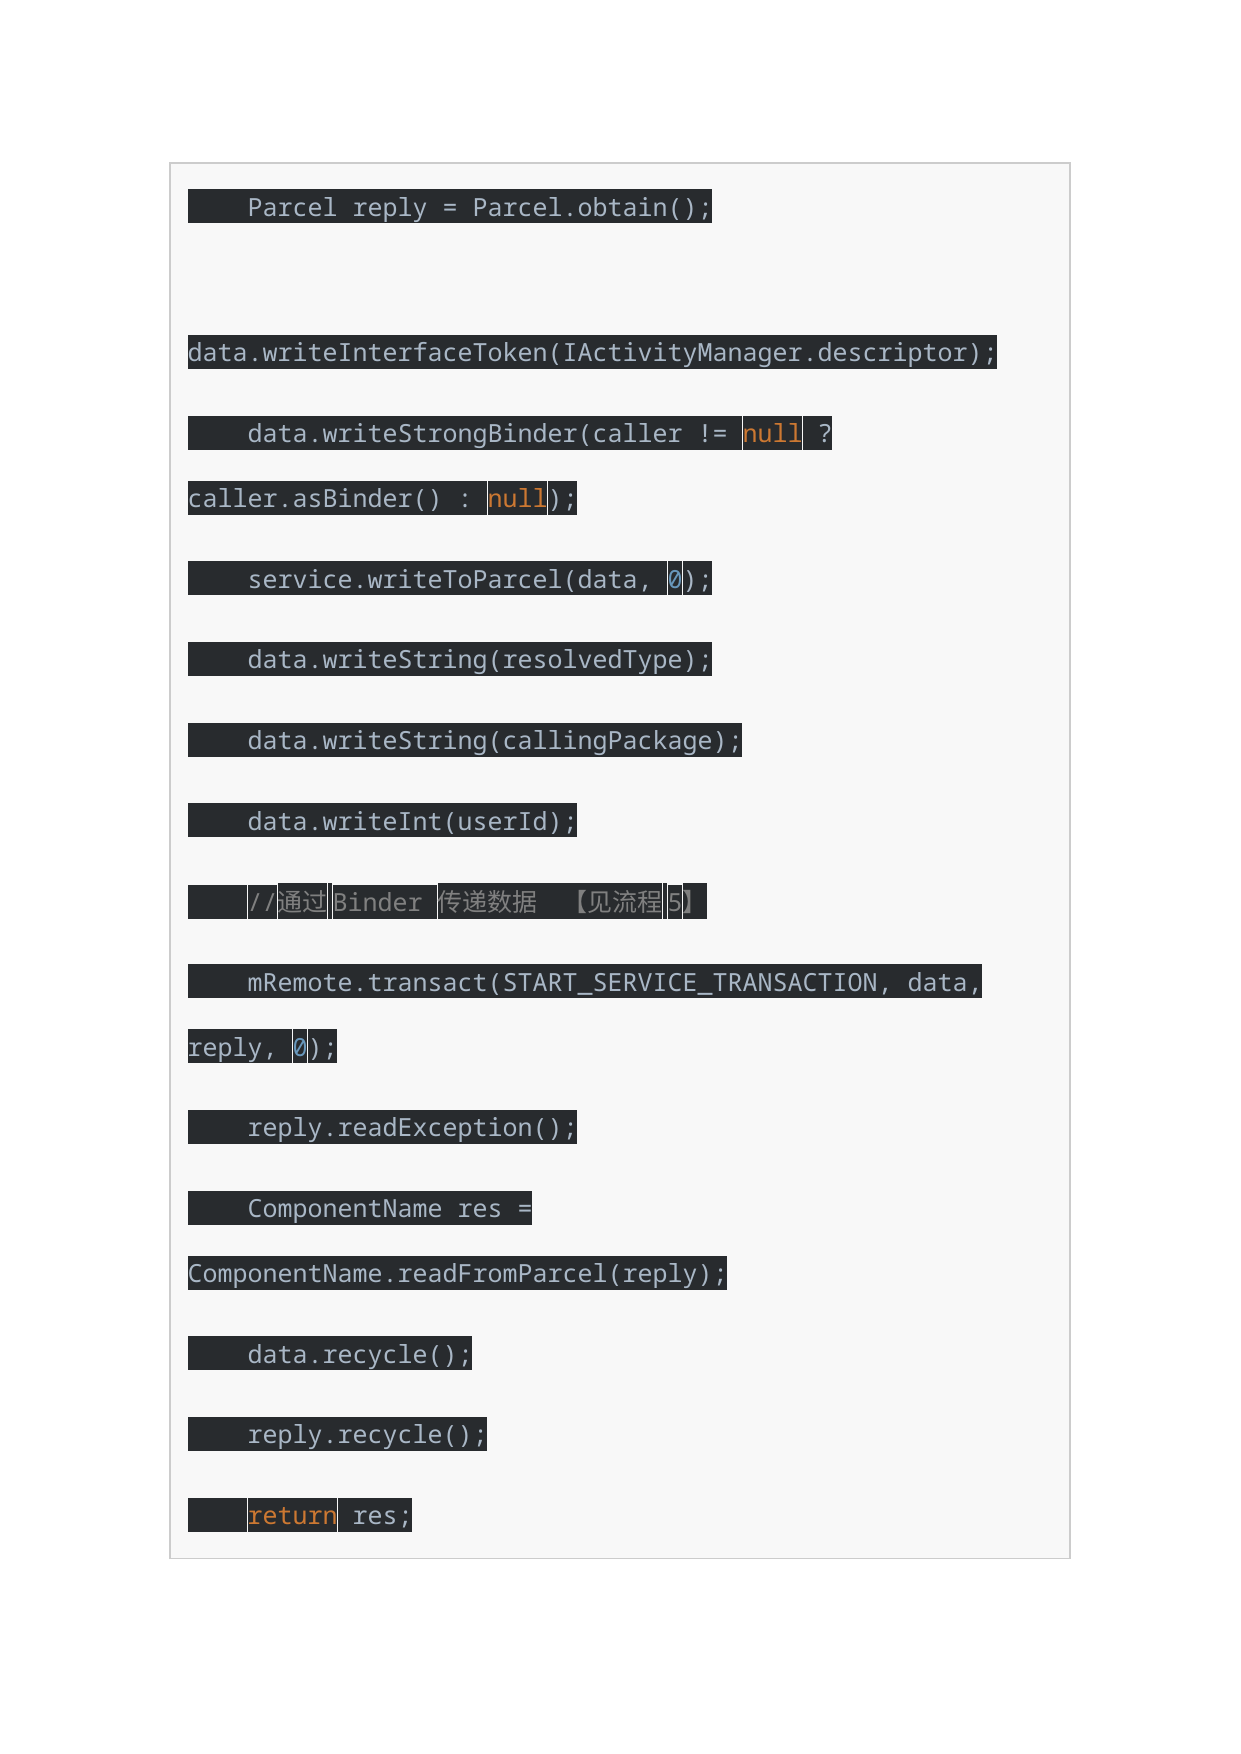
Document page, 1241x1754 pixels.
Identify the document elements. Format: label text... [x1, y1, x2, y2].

text Parcel reply = Parcel.obtain(); [171, 164, 1069, 239]
text reply.readException(); [171, 1083, 1069, 1159]
text service.writeToParcel(data, 0); [171, 534, 1069, 611]
text ComponentName res = ComponentName.readFromParcel(reply); [171, 1163, 1069, 1305]
text data.writeInterfaceToken(IActivityManager.descriptor); [171, 243, 1069, 384]
text reply.recycle(); [171, 1389, 1069, 1466]
text data.writeInt(userId); [171, 776, 1069, 853]
text data.writeString(resolvedType); [171, 614, 1069, 691]
text mRemote.transact(START_SERVICE_TRANSACTION, data, reply, 0); [171, 937, 1069, 1079]
text //通过Binder 传递数据 【见流程5】 [171, 856, 1069, 933]
text return res; [171, 1470, 1069, 1558]
text data.writeStrongBinder(caller != null ? caller.asBinder() : null); [171, 388, 1069, 530]
text data.recycle(); [171, 1309, 1069, 1386]
text data.writeString(callingPackage); [171, 695, 1069, 772]
